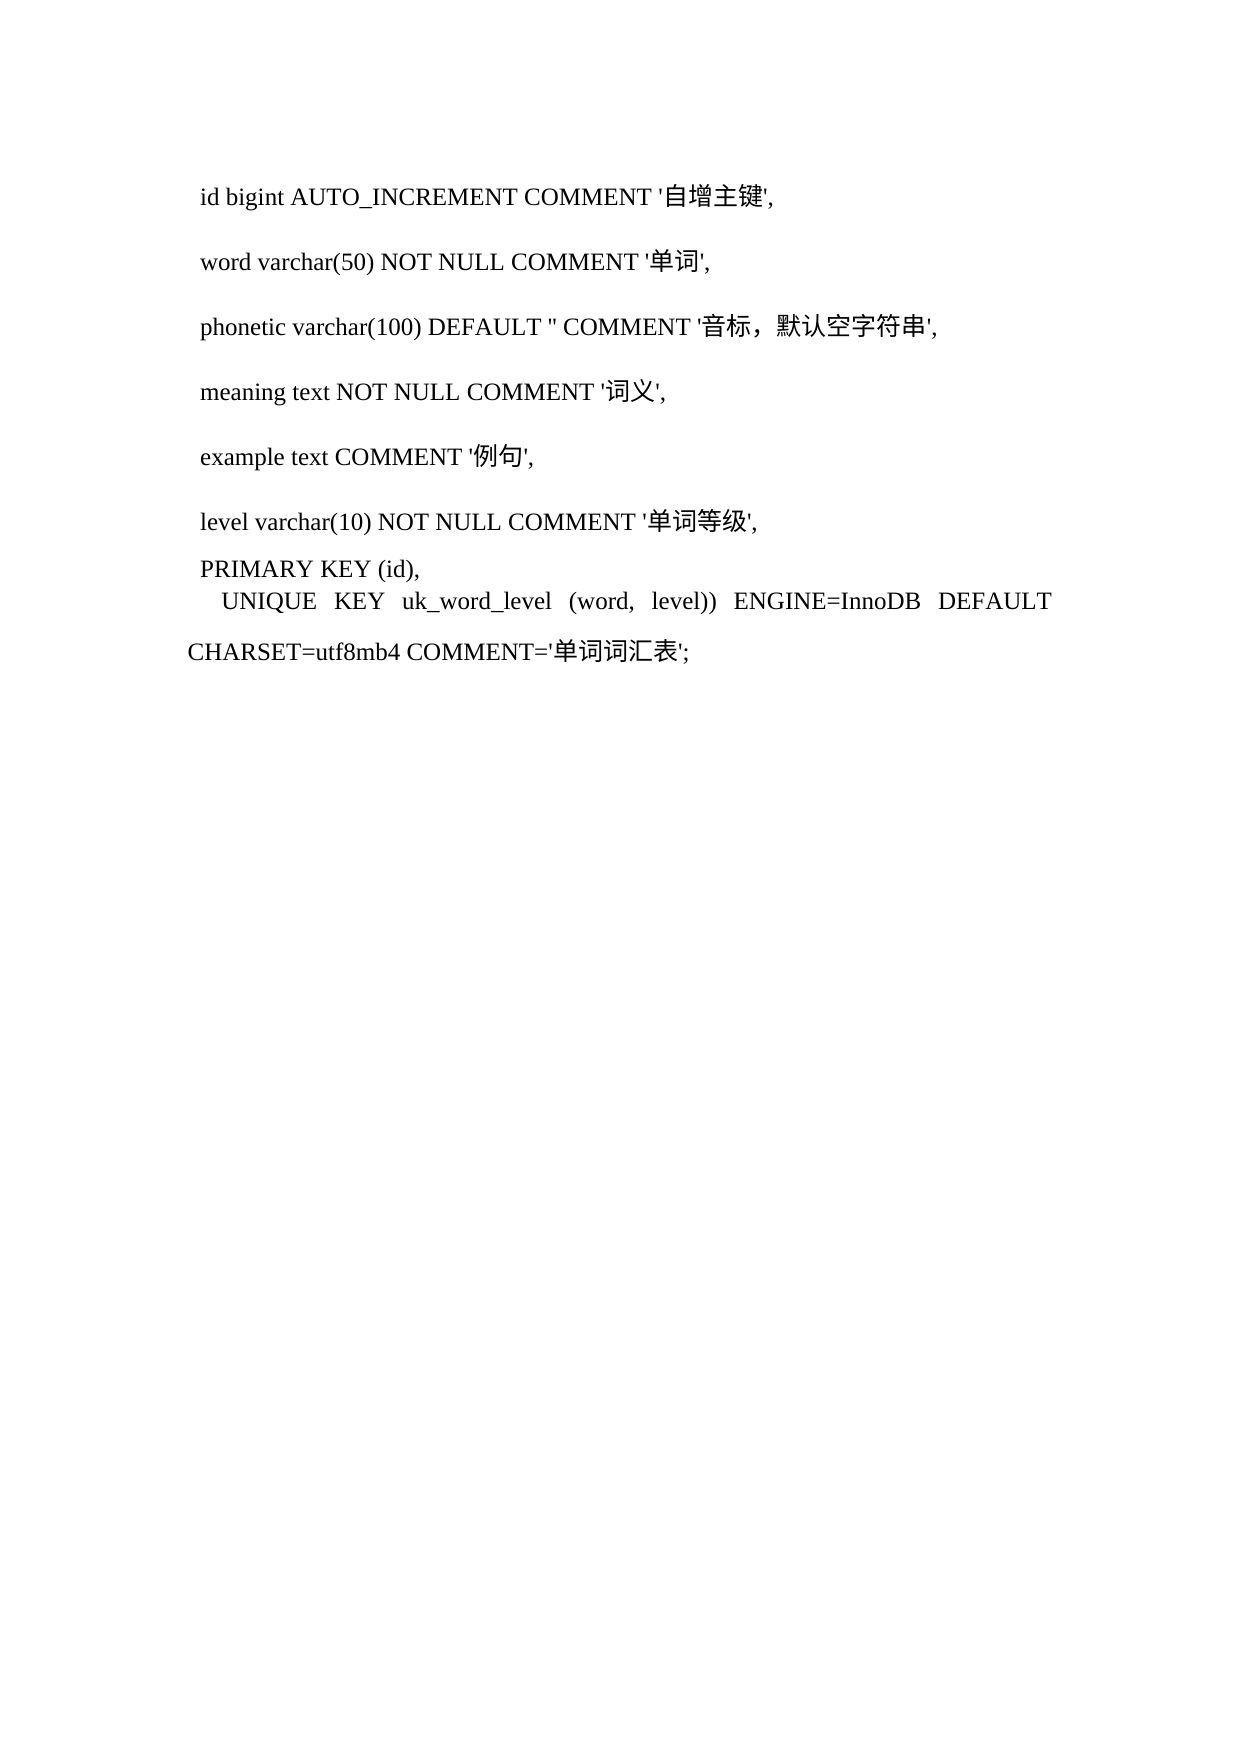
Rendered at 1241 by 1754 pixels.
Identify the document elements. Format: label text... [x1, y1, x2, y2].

list phonetic varchar(100) DEFAULT '' COMMENT '音标，默认空字符串', [187, 292, 1053, 357]
list level varchar(10) NOT NULL COMMENT '单词等级', [187, 487, 1053, 552]
list PRIMARY KEY (id), [187, 552, 1053, 584]
list UNIQUE KEY uk_word_level (word, level)) ENGINE=InnoDB DEFAULT CHARSET=utf8mb4 COMMENT='单词词汇表'; [187, 584, 1053, 682]
list word varchar(50) NOT NULL COMMENT '单词', [187, 227, 1053, 292]
list id bigint AUTO_INCREMENT COMMENT '自增主键', [187, 162, 1053, 227]
list example text COMMENT '例句', [187, 422, 1053, 487]
list meaning text NOT NULL COMMENT '词义', [187, 357, 1053, 422]
